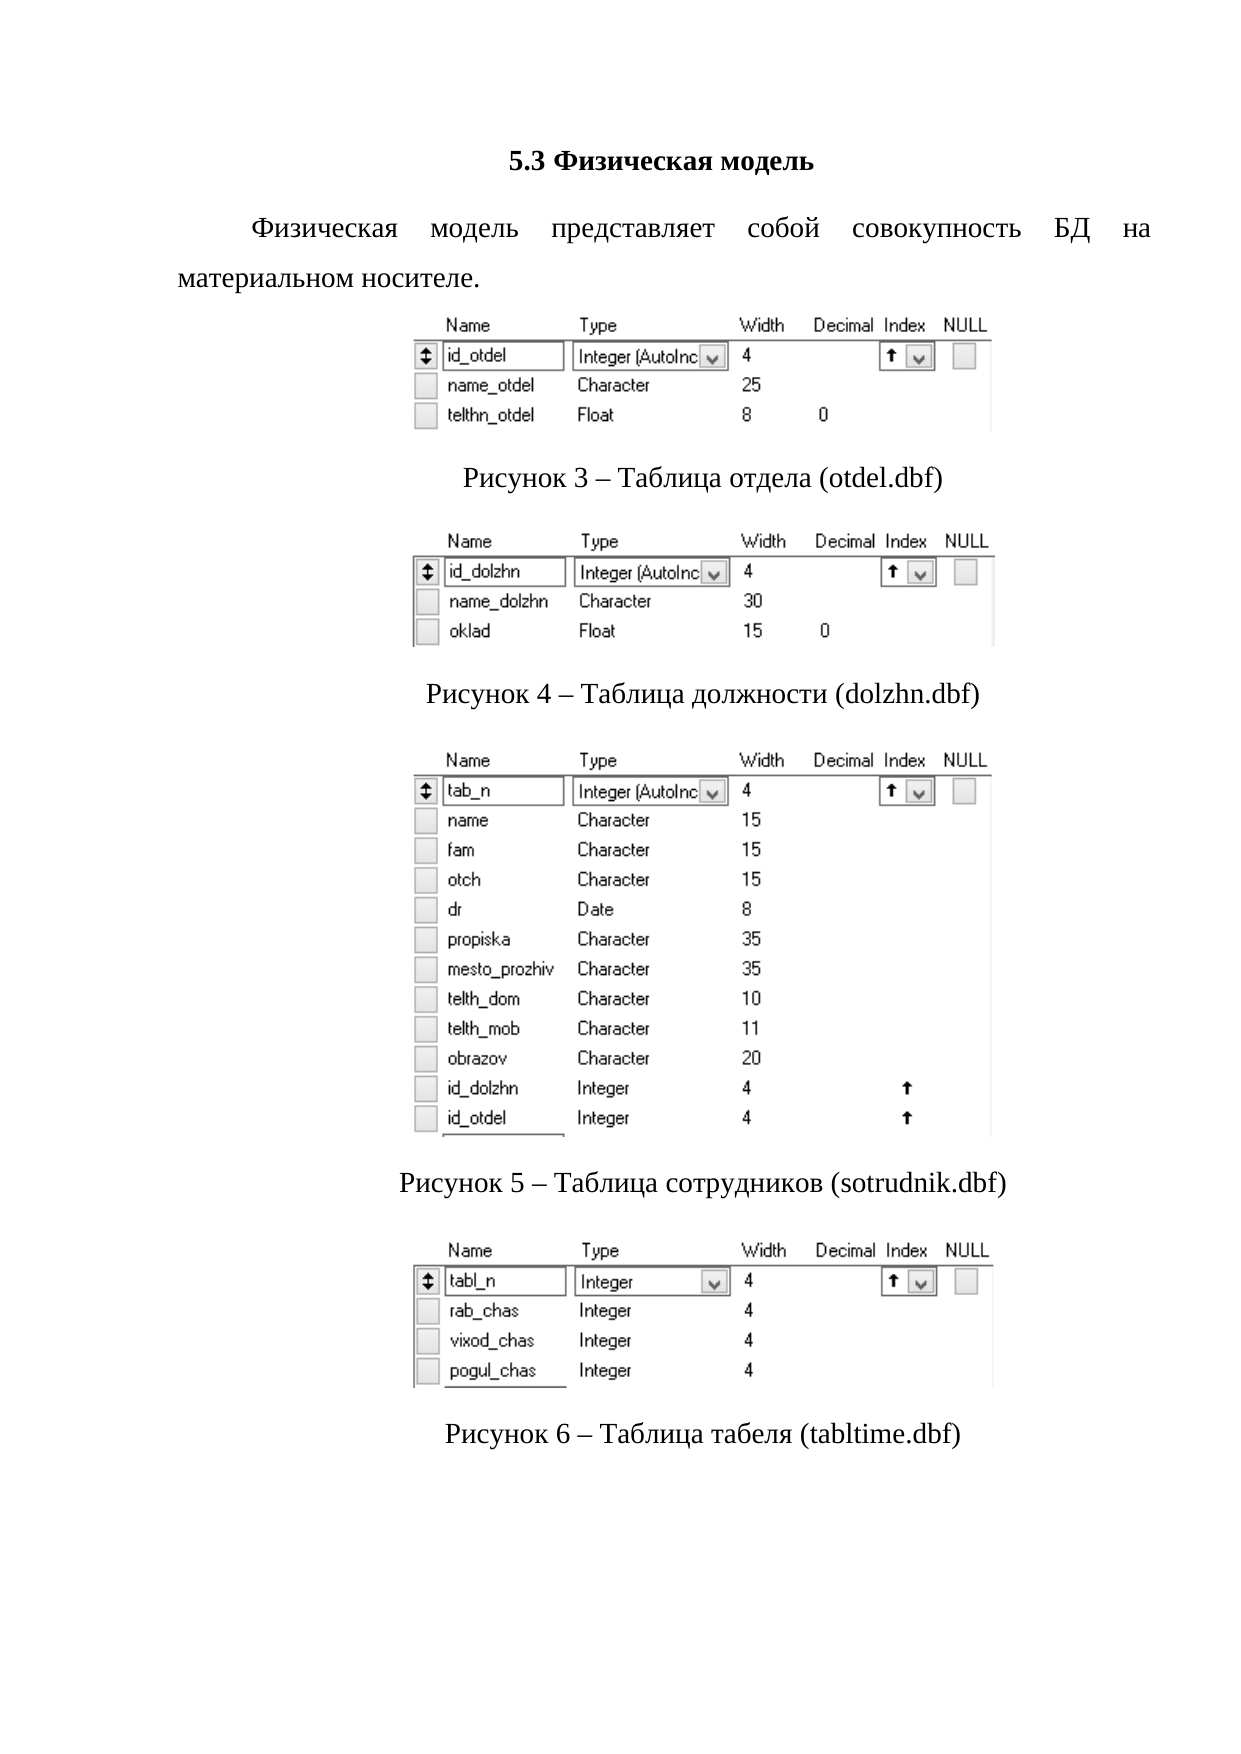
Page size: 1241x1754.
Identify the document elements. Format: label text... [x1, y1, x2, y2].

list Физическая модель представляет собой совокупность БД на материальном носителе. [177, 210, 1152, 294]
text Рисунок 5 – Таблица сотрудников (sotrudnik.dbf) [260, 1165, 1146, 1199]
text Рисунок 6 – Таблица табеля (tabltime.dbf) [260, 1416, 1146, 1449]
text Рисунок 3 – Таблица отдела (otdel.dbf) [260, 460, 1146, 493]
picture [412, 1232, 994, 1388]
text Рисунок 4 – Таблица должности (dolzhn.dbf) [260, 676, 1146, 709]
picture [410, 526, 995, 647]
picture [413, 742, 992, 1137]
list Физическая модель [177, 143, 1146, 176]
picture [413, 310, 992, 431]
